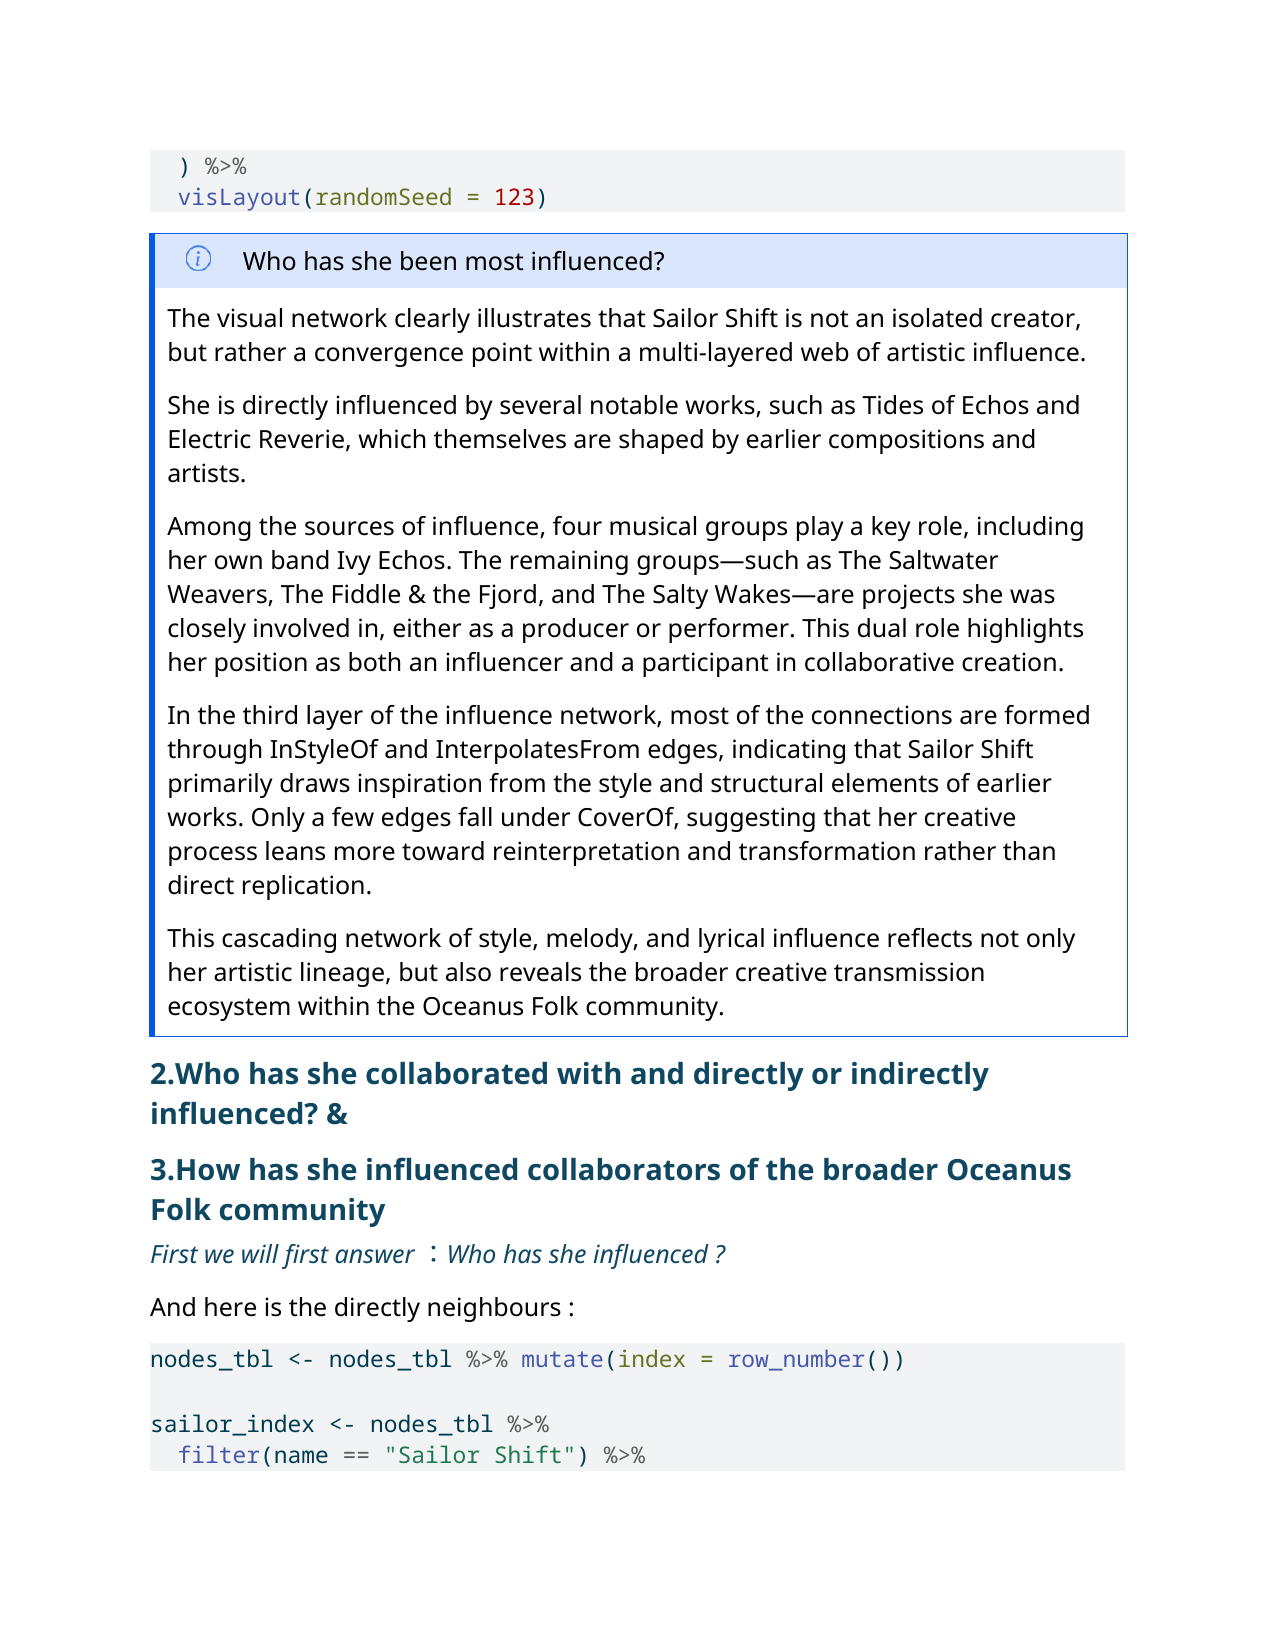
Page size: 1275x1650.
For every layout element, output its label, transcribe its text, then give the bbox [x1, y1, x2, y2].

subtitle First we will first answer ：Who has she influenced ? [150, 1237, 1125, 1271]
subtitle 3.How has she influenced collaborators of the broader Oceanus Folk community [150, 1149, 1125, 1229]
subtitle 2.Who has she collaborated with and directly or indirectly influenced? & [150, 1053, 1125, 1133]
picture [186, 245, 211, 271]
text And here is the directly neighbours : [150, 1290, 1125, 1324]
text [150, 1343, 1125, 1471]
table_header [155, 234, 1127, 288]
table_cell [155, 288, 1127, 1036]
